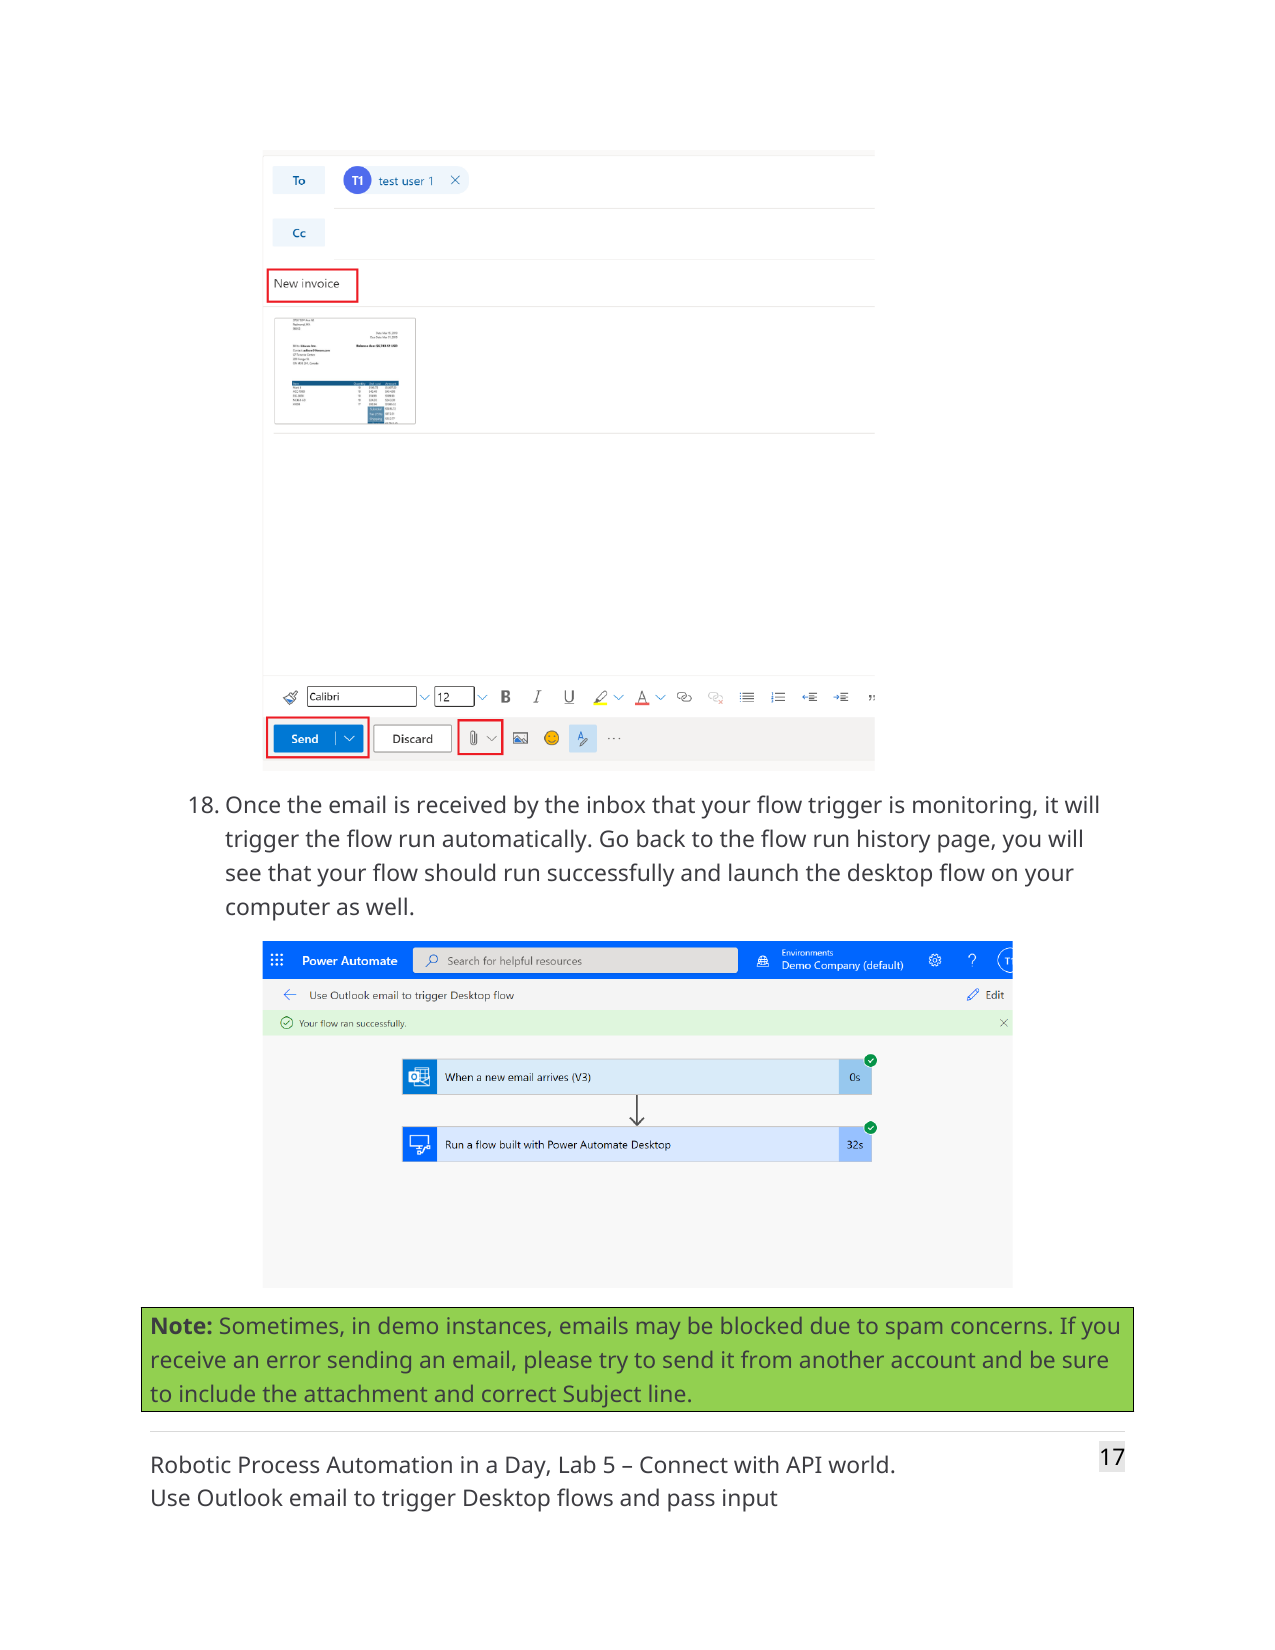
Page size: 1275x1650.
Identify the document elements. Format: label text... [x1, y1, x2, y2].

list Once the email is received by the inbox that your flow trigger is monitoring, it will trigger the flow run automatically. Go back to the flow run history page, you will see that your flow should run successfully and launch the desktop flow on your computer as well. [187, 789, 1125, 922]
text Note: Sometimes, in demo instances, emails may be blocked due to spam concerns. If you receive an error sending an email, please try to send it from another account and be sure to include the attachment and correct Subject line. [142, 1308, 1133, 1411]
picture [262, 941, 1013, 1288]
picture [262, 150, 1013, 771]
